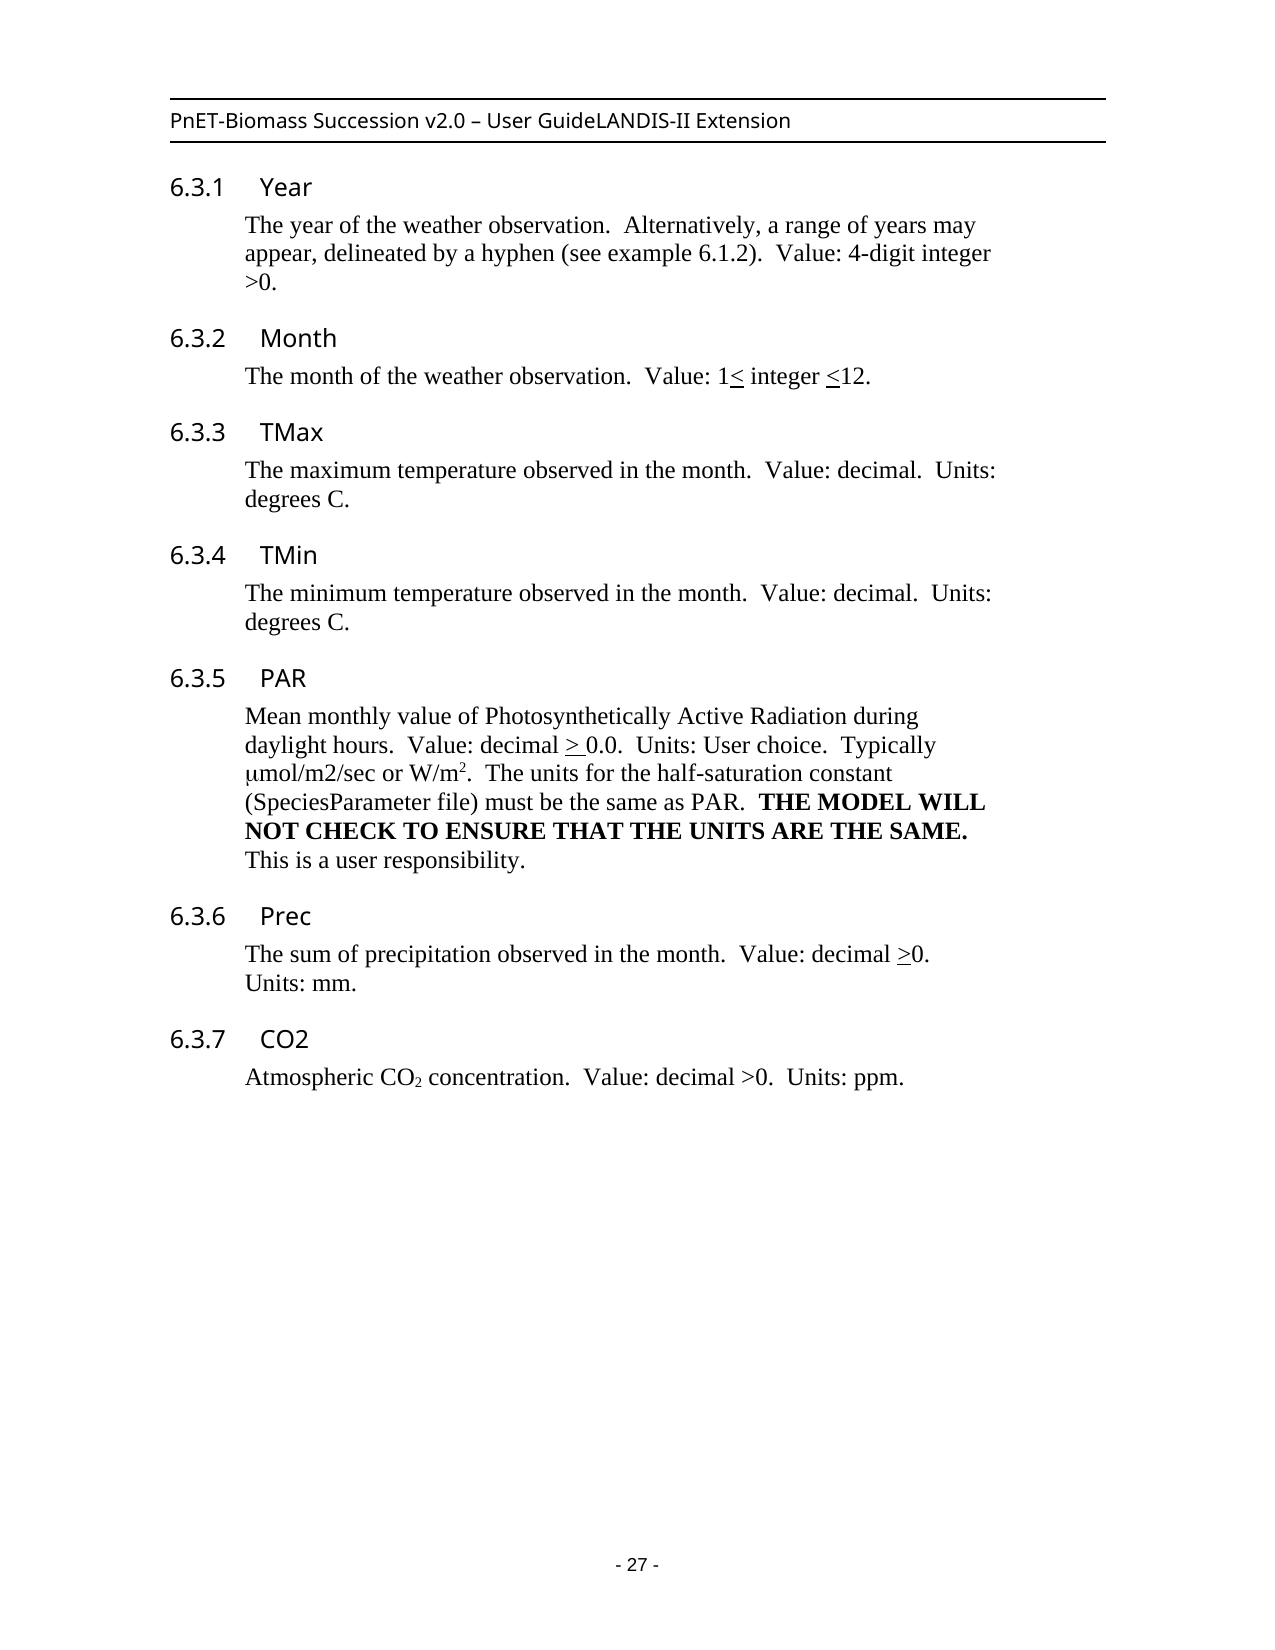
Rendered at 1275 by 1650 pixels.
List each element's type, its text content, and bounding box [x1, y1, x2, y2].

subtitle Year [169, 169, 1106, 203]
subtitle PAR [169, 661, 1106, 695]
text The month of the weather observation. Value: 1< integer <12. [244, 361, 1001, 390]
text The minimum temperature observed in the month. Value: decimal. Units: degrees C. [244, 578, 1001, 636]
subtitle TMin [169, 538, 1106, 572]
text The sum of precipitation observed in the month. Value: decimal >0. Units: mm. [244, 939, 1001, 996]
subtitle CO2 [169, 1021, 1106, 1055]
subtitle TMax [169, 415, 1106, 449]
text Atmospheric CO2 concentration. Value: decimal >0. Units: ppm. [244, 1062, 1001, 1090]
subtitle Month [169, 321, 1106, 355]
text The year of the weather observation. Alternatively, a range of years may appear, delineated by a hyphen (see example 6.1.2). Value: 4-digit integer >0. [244, 210, 1001, 296]
subtitle Prec [169, 898, 1106, 933]
text Mean monthly value of Photosynthetically Active Radiation during daylight hours. Value: decimal > 0.0. Units: User choice. Typically mol/m2/sec or W/m2. The units for the half-saturation constant (SpeciesParameter file) must be the same as PAR. THE MODEL WILL NOT CHECK TO ENSURE THAT THE UNITS ARE THE SAME. This is a user responsibility. [244, 701, 1001, 873]
text The maximum temperature observed in the month. Value: decimal. Units: degrees C. [244, 455, 1001, 513]
